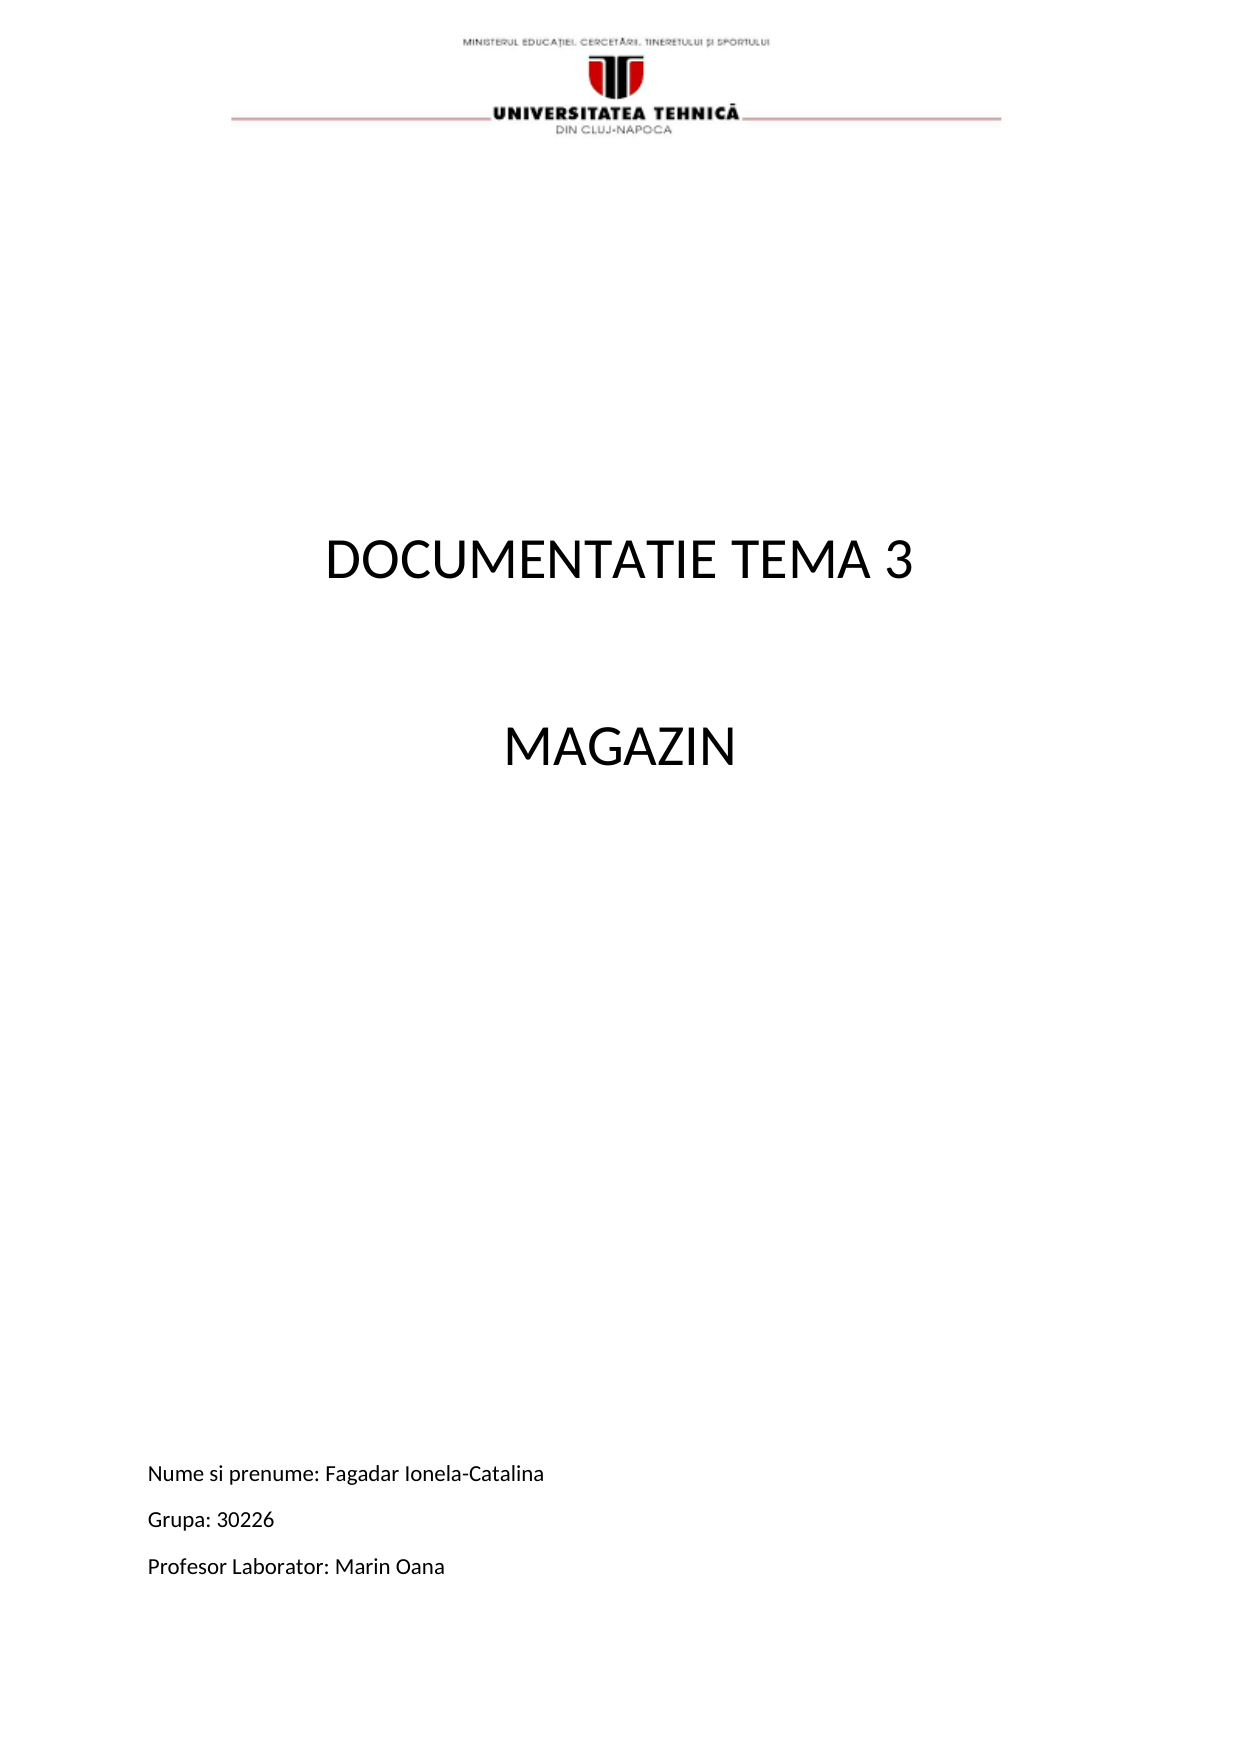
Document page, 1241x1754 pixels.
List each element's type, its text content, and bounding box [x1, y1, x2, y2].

picture [231, 0, 1002, 157]
text DOCUMENTATIE TEMA 3 [148, 522, 1093, 593]
text MAGAZIN [148, 709, 1093, 780]
text Profesor Laborator: Marin Oana [148, 1552, 1093, 1580]
text Grupa: 30226 [148, 1506, 1093, 1533]
text Nume si prenume: Fagadar Ionela-Catalina [148, 1459, 1093, 1487]
